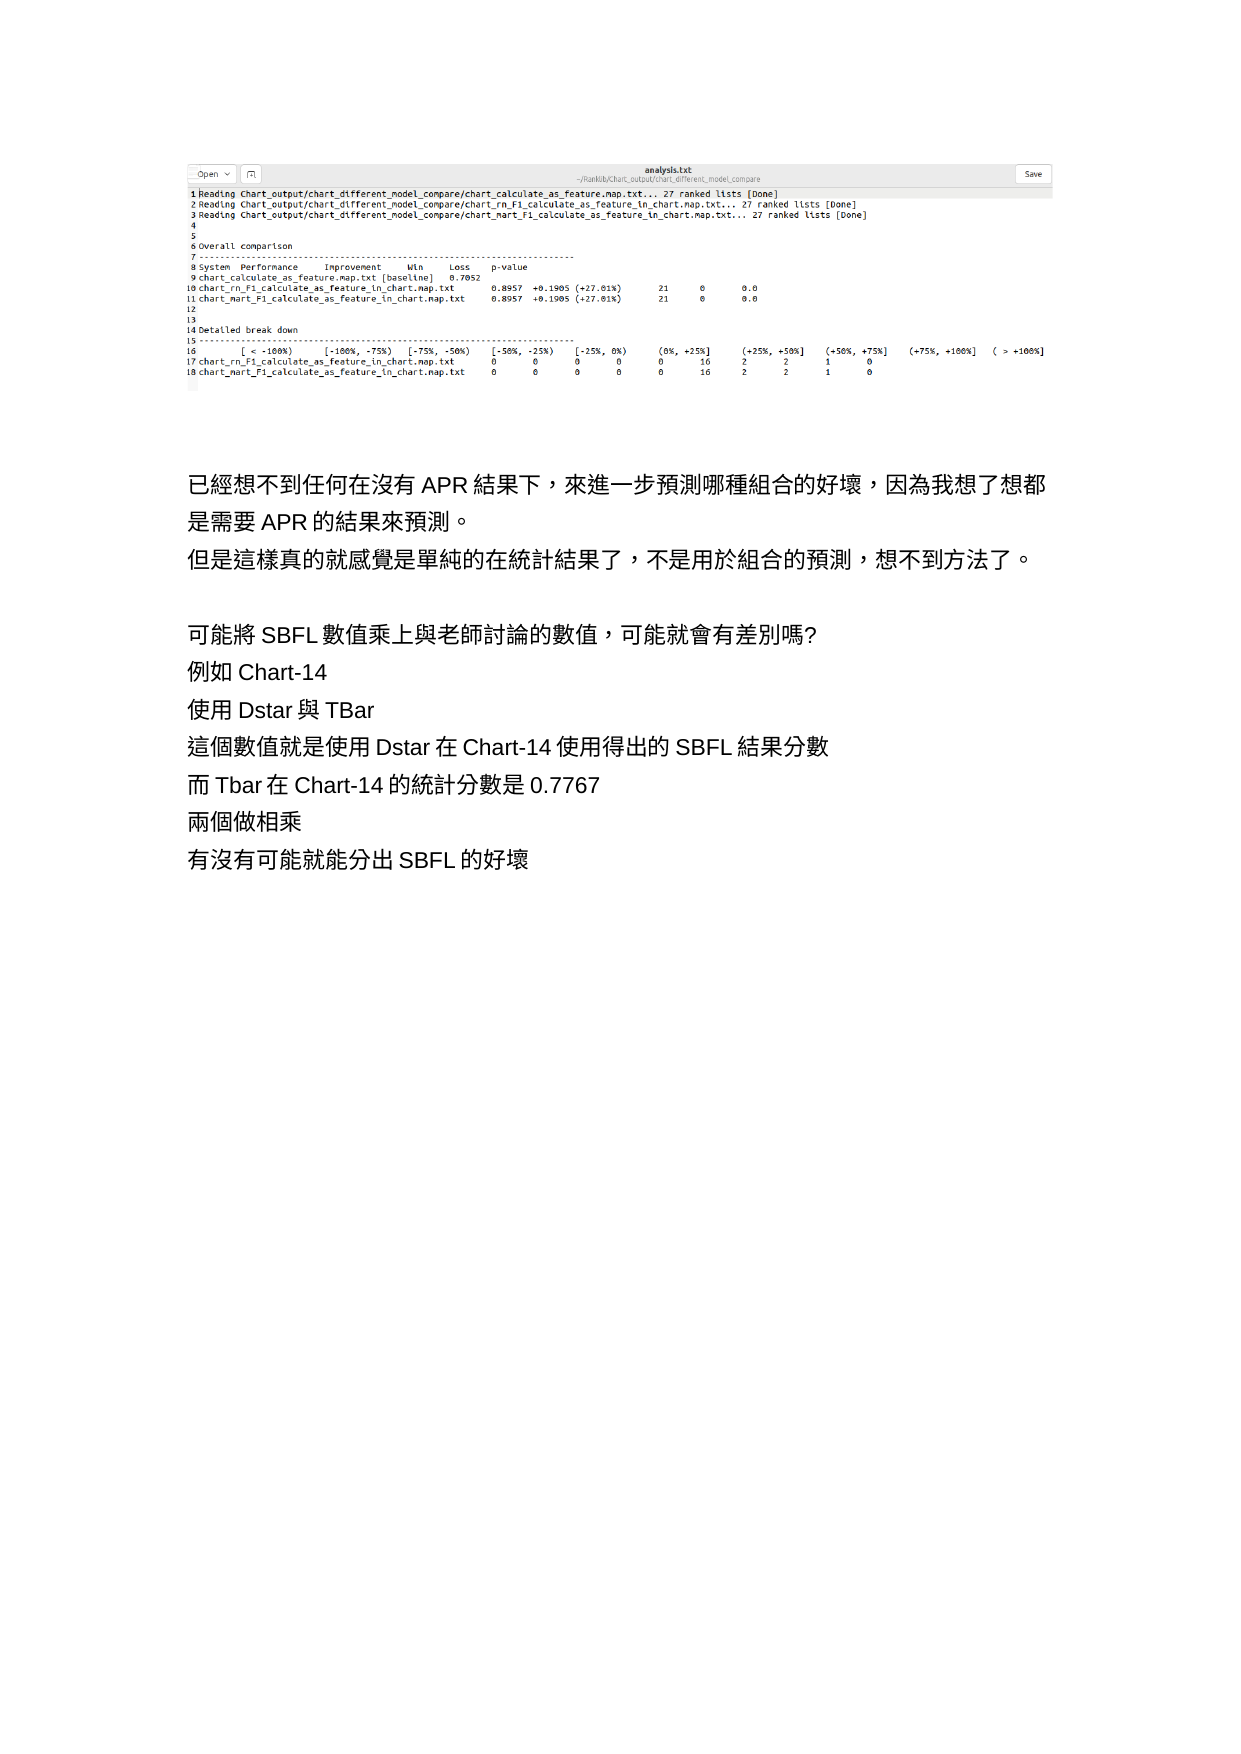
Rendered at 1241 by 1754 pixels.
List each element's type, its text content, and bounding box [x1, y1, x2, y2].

text 已經想不到任何在沒有APR結果下，來進一步預測哪種組合的好壞，因為我想了想都是需要APR的結果來預測。 [187, 464, 1053, 539]
text 使用Dstar與TBar [187, 689, 1053, 727]
text 兩個做相乘 [187, 802, 1053, 839]
text 可能將SBFL數值乘上與老師討論的數值，可能就會有差別嗎? [187, 614, 1053, 652]
text 有沒有可能就能分出SBFL的好壞 [187, 839, 1053, 877]
text 但是這樣真的就感覺是單純的在統計結果了，不是用於組合的預測，想不到方法了。 [187, 539, 1053, 577]
text 這個數值就是使用Dstar在Chart-14使用得出的SBFL結果分數 [187, 727, 1053, 764]
text 而Tbar在Chart-14的統計分數是0.7767 [187, 764, 1053, 802]
picture [187, 164, 1053, 391]
text 例如Chart-14 [187, 652, 1053, 689]
